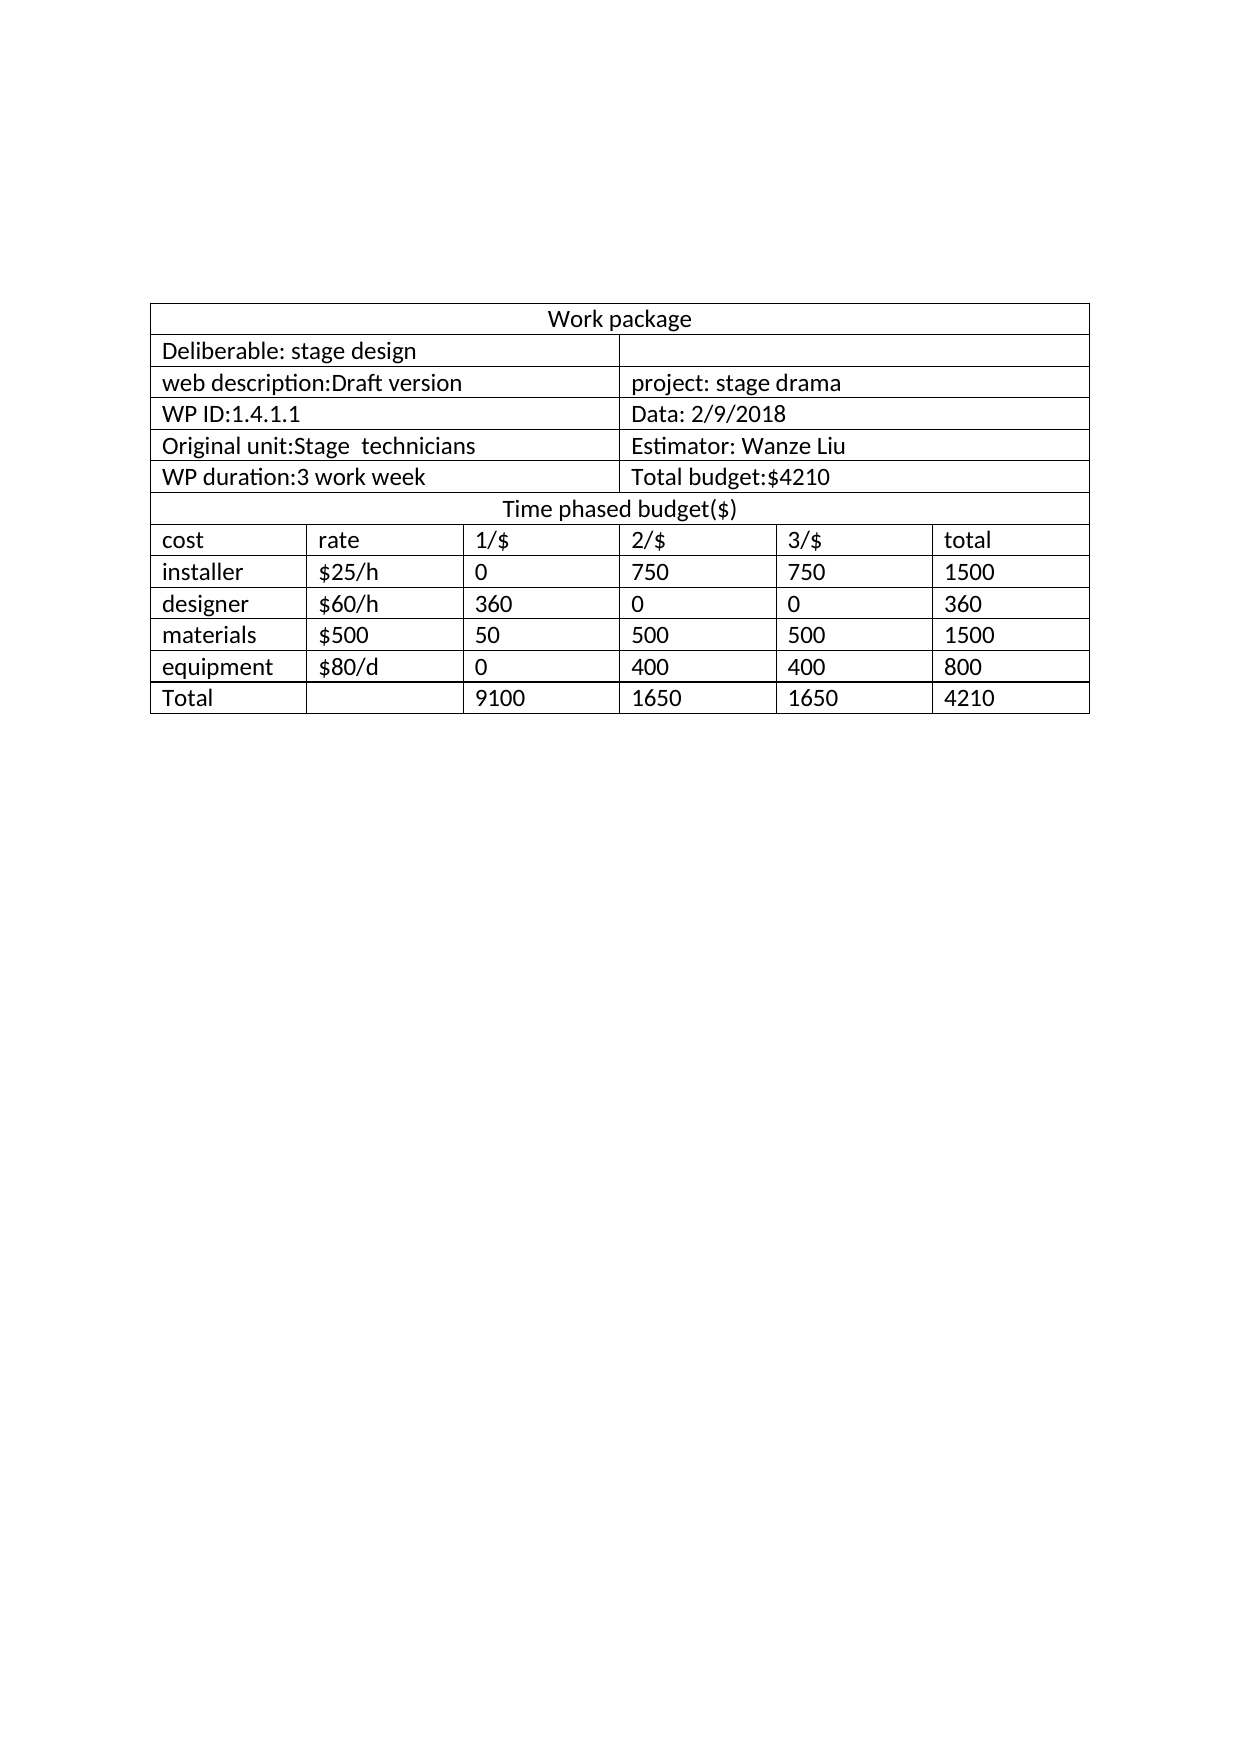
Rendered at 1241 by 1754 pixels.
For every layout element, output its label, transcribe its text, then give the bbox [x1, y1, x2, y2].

table_cell total [933, 525, 1089, 555]
table_cell $500 [307, 619, 463, 650]
table_cell 750 [777, 556, 932, 587]
table_cell $25/h [307, 556, 463, 587]
table_cell equipment [151, 651, 306, 681]
table_cell Estimator: Wanze Liu [620, 430, 1089, 460]
table_cell 50 [464, 619, 619, 650]
table_cell 1650 [777, 683, 932, 713]
table_cell Total [151, 683, 306, 713]
table_cell Data: 2/9/2018 [620, 398, 1089, 429]
table_cell designer [151, 588, 306, 618]
table_cell 1500 [933, 619, 1089, 650]
table_cell 1500 [933, 556, 1089, 587]
table_cell 1650 [620, 683, 776, 713]
table_cell 0 [777, 588, 932, 618]
table_cell rate [307, 525, 463, 555]
table_cell [307, 683, 463, 713]
table_cell 500 [620, 619, 776, 650]
table_cell Time phased budget($) [151, 493, 1089, 523]
table_cell 750 [620, 556, 776, 587]
table_cell 400 [777, 651, 932, 681]
table_cell 500 [777, 619, 932, 650]
table_cell 0 [620, 588, 776, 618]
table_cell 360 [933, 588, 1089, 618]
table_cell project: stage drama [620, 367, 1089, 397]
table_cell installer [151, 556, 306, 587]
table_cell WP ID:1.4.1.1 [151, 398, 619, 429]
table_cell materials [151, 619, 306, 650]
table_cell $80/d [307, 651, 463, 681]
table_cell 800 [933, 651, 1089, 681]
table_header Work package [151, 304, 1089, 334]
table_cell web description:Draft version [151, 367, 619, 397]
table_cell 2/$ [620, 525, 776, 555]
table_cell 400 [620, 651, 776, 681]
table_cell 1/$ [464, 525, 619, 555]
table_cell Original unit:Stage technicians [151, 430, 619, 460]
table_cell [620, 335, 1089, 366]
table_cell 0 [464, 556, 619, 587]
table_cell Total budget:$4210 [620, 461, 1089, 492]
table_cell 0 [464, 651, 619, 681]
table_cell 360 [464, 588, 619, 618]
table_cell 4210 [933, 683, 1089, 713]
table_cell 3/$ [777, 525, 932, 555]
table_cell WP duration:3 work week [151, 461, 619, 492]
table_cell $60/h [307, 588, 463, 618]
table_cell cost [151, 525, 306, 555]
table_cell 9100 [464, 683, 619, 713]
table_cell Deliberable: stage design [151, 335, 619, 366]
